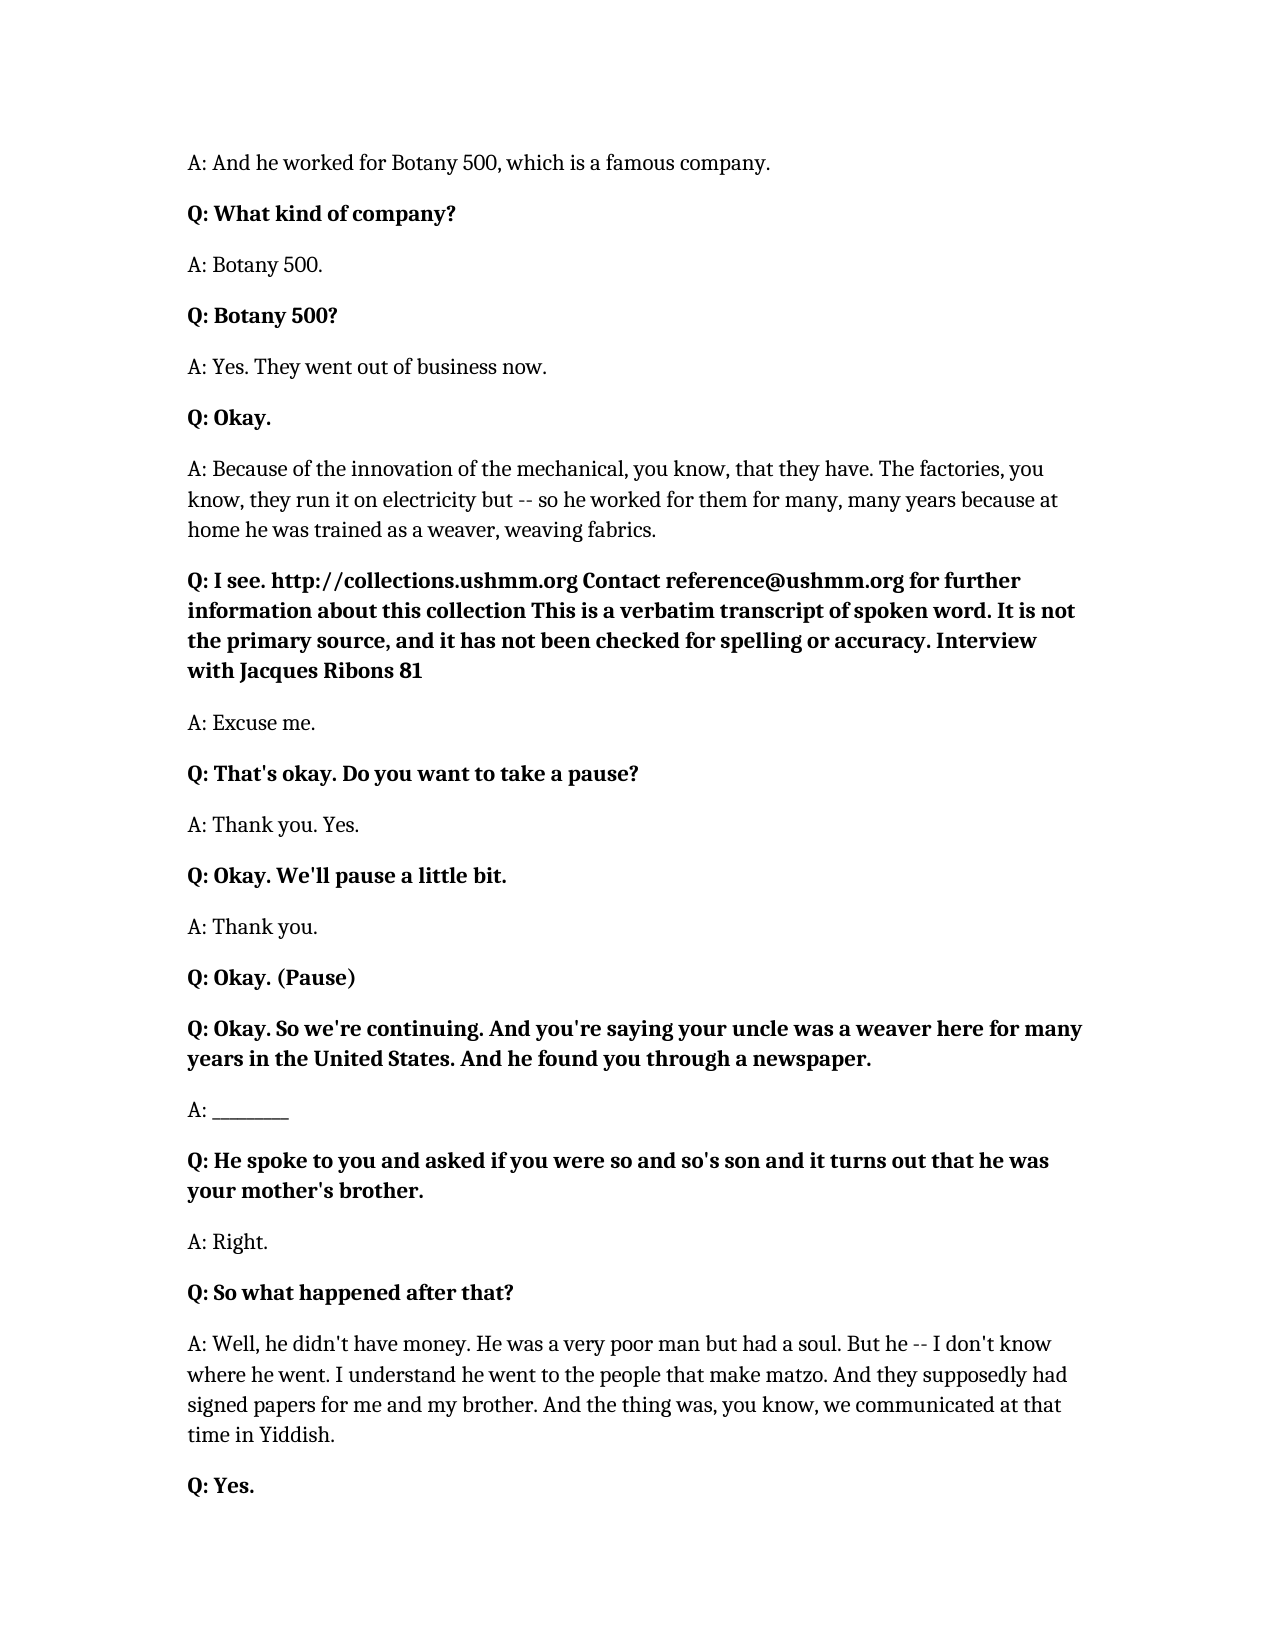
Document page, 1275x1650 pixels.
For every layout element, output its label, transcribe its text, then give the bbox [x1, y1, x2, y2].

text A: _________ [187, 1097, 1087, 1123]
text A: Well, he didn't have money. He was a very poor man but had a soul. But he -- I don't know where he went. I understand he went to the people that make matzo. And they supposedly had signed papers for me and my brother. And the thing was, you know, we communicated at that time in Yiddish. [187, 1331, 1087, 1448]
text A: Yes. They went out of business now. [187, 354, 1087, 381]
text Q: He spoke to you and asked if you were so and so's son and it turns out that he was your mother's brother. [187, 1148, 1087, 1204]
text A: Thank you. [187, 913, 1087, 940]
text A: Botany 500. [187, 252, 1087, 278]
text A: Thank you. Yes. [187, 811, 1087, 838]
text Q: Okay. We'll pause a little bit. [187, 862, 1087, 889]
text Q: So what happened after that? [187, 1280, 1087, 1307]
text Q: Okay. So we're continuing. And you're saying your uncle was a weaver here for many years in the United States. And he found you through a newspaper. [187, 1016, 1087, 1072]
text A: And he worked for Botany 500, which is a famous company. [187, 150, 1087, 176]
text Q: Yes. [187, 1473, 1087, 1499]
text Q: Okay. (Pause) [187, 964, 1087, 991]
text Q: That's okay. Do you want to take a pause? [187, 760, 1087, 787]
text Q: Okay. [187, 405, 1087, 432]
text Q: I see. http://collections.ushmm.org Contact reference@ushmm.org for further information about this collection This is a verbatim transcript of spoken word. It is not the primary source, and it has not been checked for spelling or accuracy. Interview with Jacques Ribons 81 [187, 568, 1087, 685]
text A: Because of the innovation of the mechanical, you know, that they have. The factories, you know, they run it on electricity but -- so he worked for them for many, many years because at home he was trained as a weaver, weaving fabrics. [187, 456, 1087, 543]
text Q: What kind of company? [187, 201, 1087, 227]
text A: Excuse me. [187, 709, 1087, 736]
text Q: Botany 500? [187, 303, 1087, 329]
text A: Right. [187, 1229, 1087, 1256]
